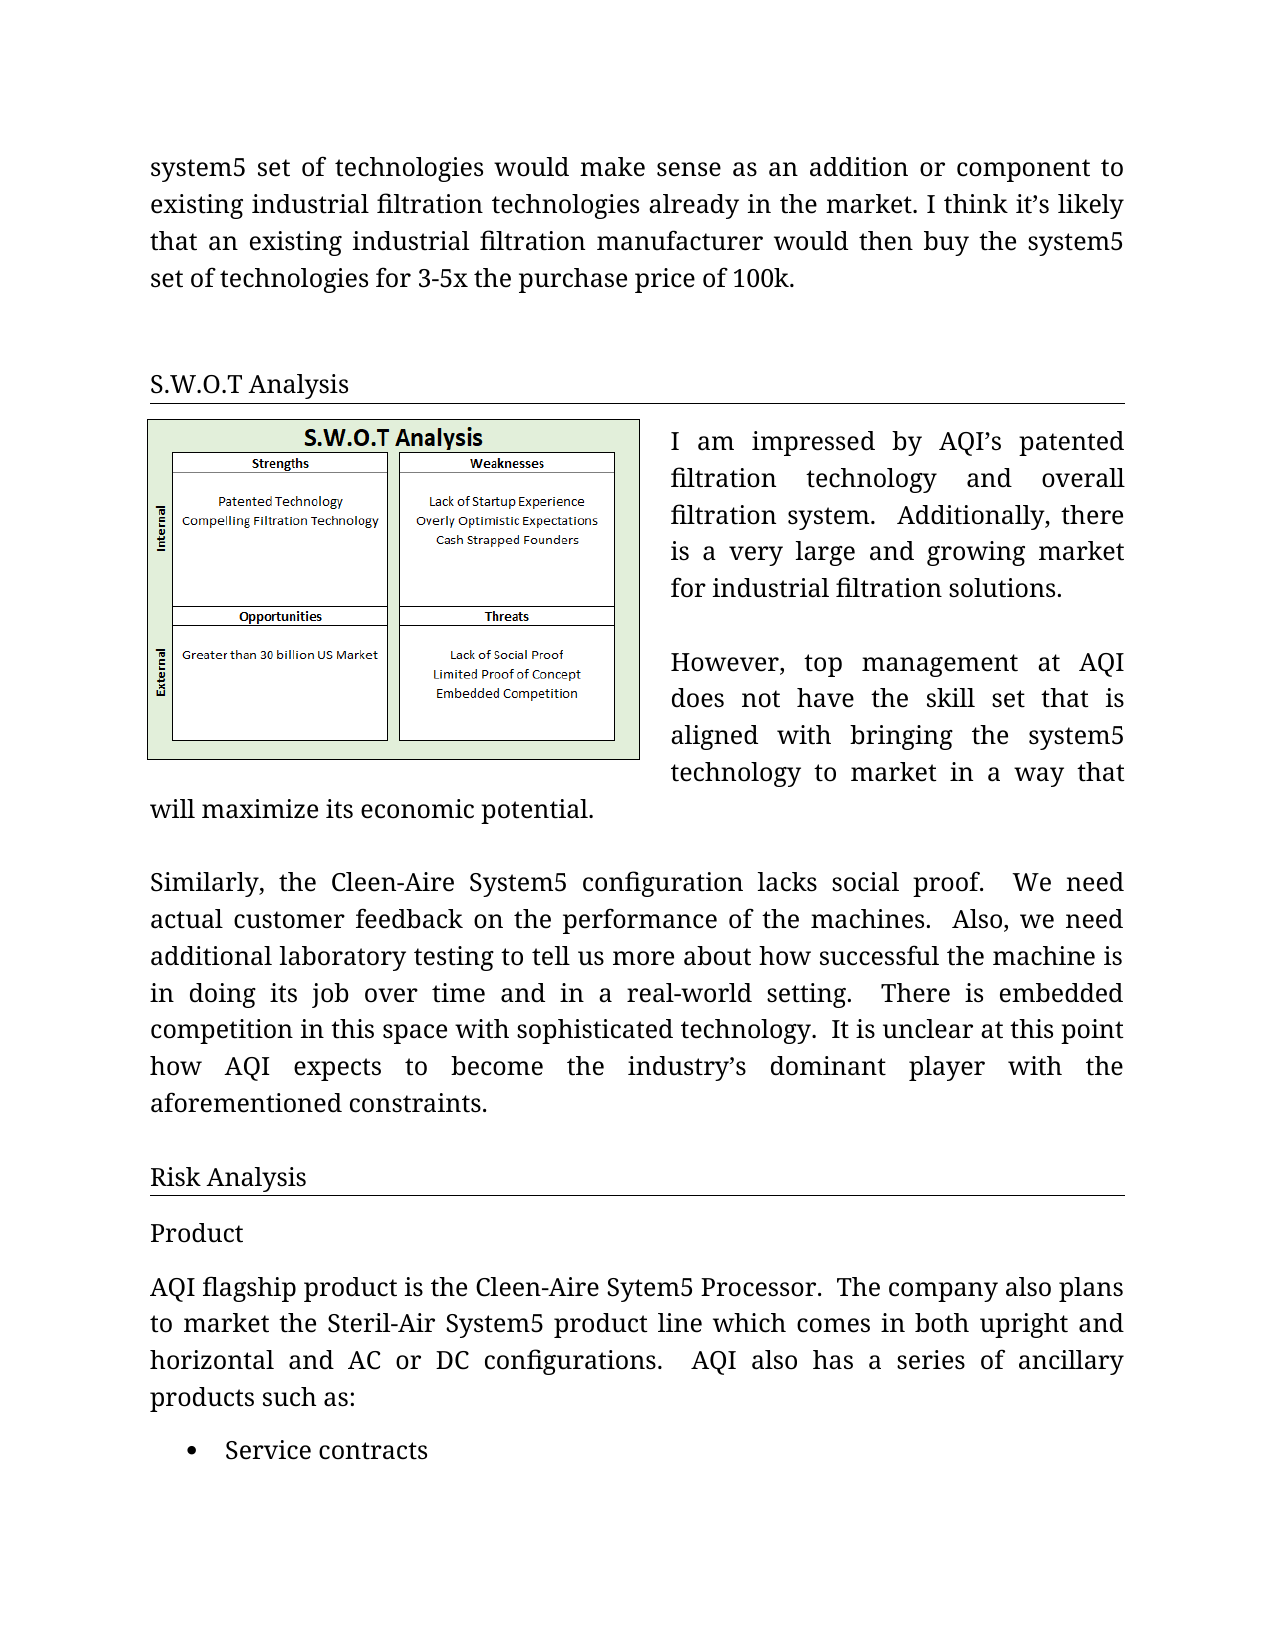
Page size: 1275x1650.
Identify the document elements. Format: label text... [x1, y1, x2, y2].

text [150, 150, 1125, 294]
text AQI flagship product is the Cleen-Aire Sytem5 Processor. The company also plans to market the Steril-Air System5 product line which comes in both upright and horizontal and AC or DC configurations. AQI also has a series of ancillary products such as: [150, 1269, 1125, 1413]
text Risk Analysis [150, 1159, 1125, 1195]
text I am impressed by AQI’s patented filtration technology and overall filtration system. Additionally, there is a very large and growing market for industrial filtration solutions. [652, 424, 1125, 605]
text However, top management at AQI does not have the skill set that is aligned with bringing the system5 technology to market in a way that will maximize its economic potential. [150, 644, 1125, 826]
text Similarly, the Cleen-Aire System5 configuration lacks social proof. We need actual customer feedback on the performance of the machines. Also, we need additional laboratory testing to tell us more about how successful the machine is in doing its job over time and in a real-world setting. There is embedded competition in this space with sophisticated technology. It is unclear at this point how AQI expects to become the industry’s dominant player with the aforementioned constraints. [150, 865, 1125, 1120]
text S.W.O.T Analysis [150, 367, 1125, 403]
text Product [150, 1216, 1125, 1250]
picture [137, 404, 652, 770]
list Service contracts [187, 1433, 1125, 1467]
